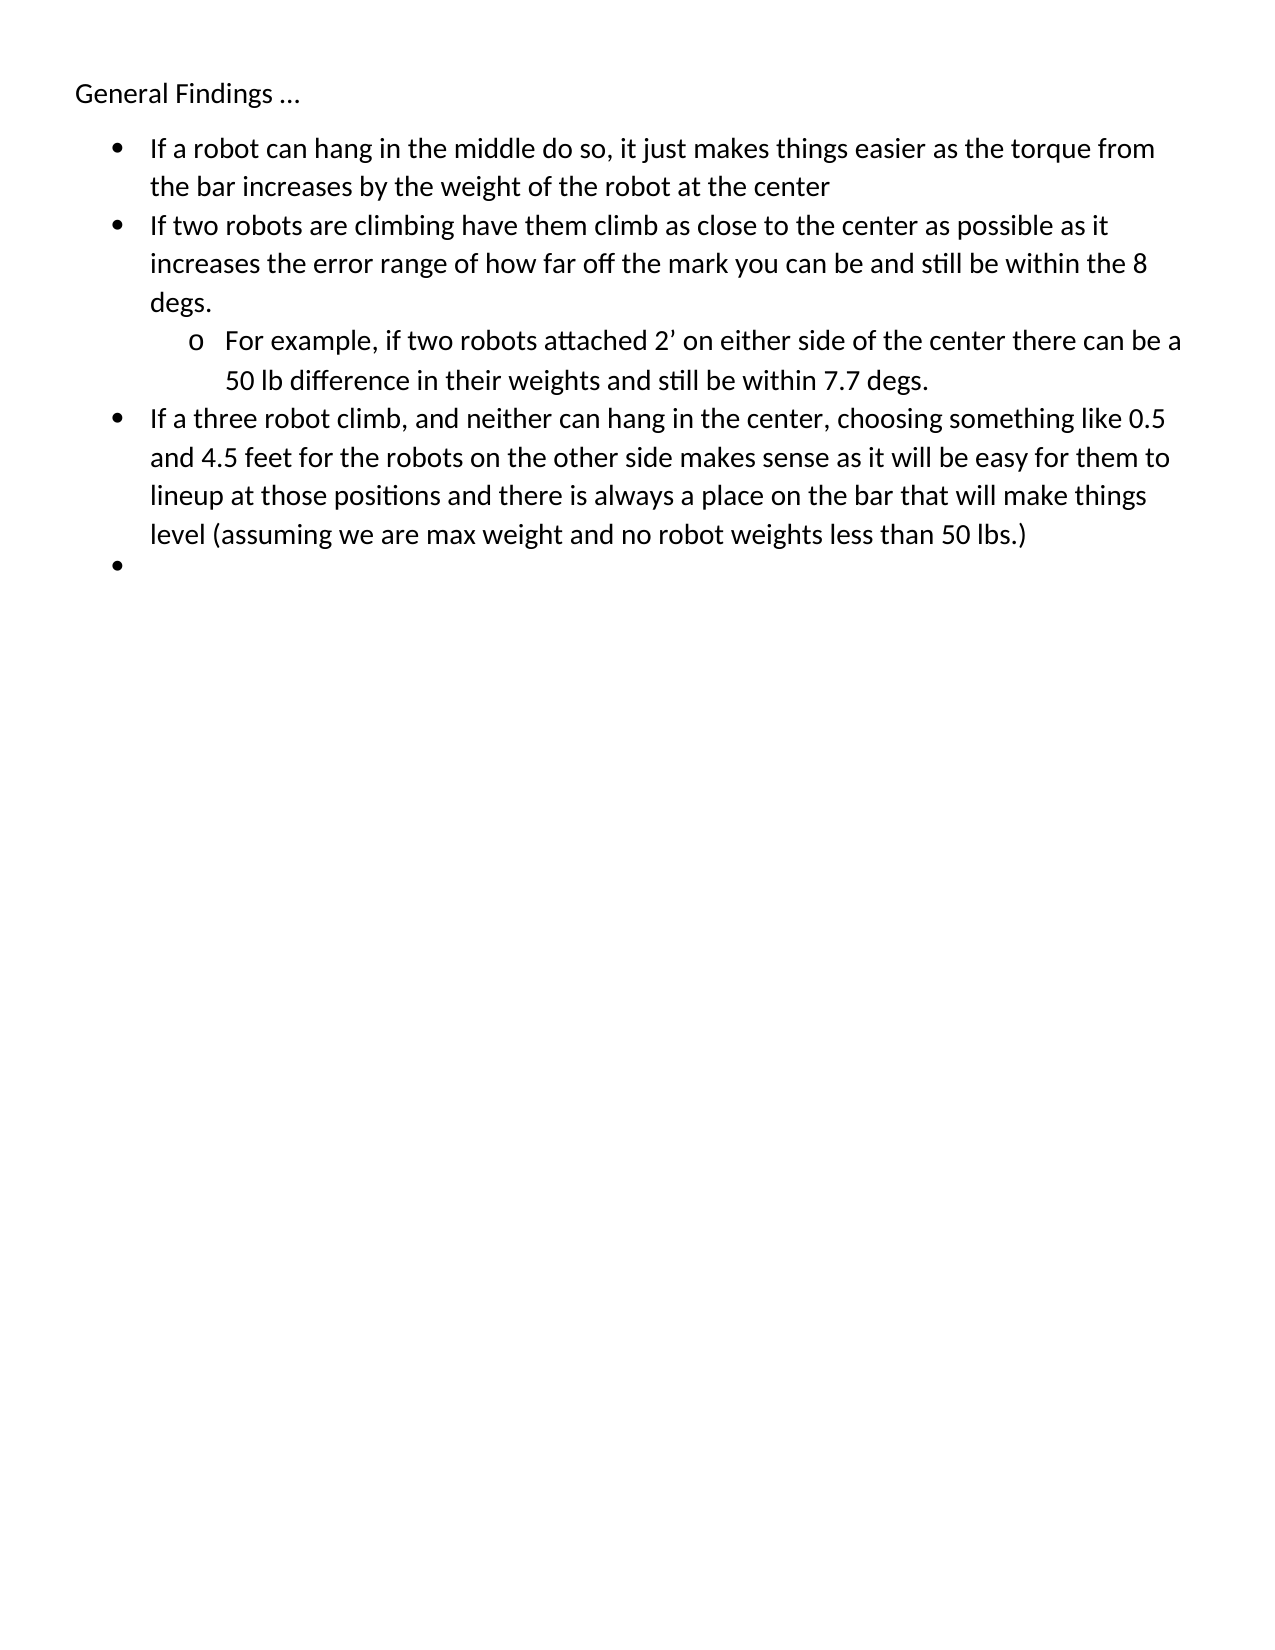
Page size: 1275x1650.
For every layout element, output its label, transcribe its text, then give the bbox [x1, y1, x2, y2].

list For example, if two robots attached 2’ on either side of the center there can be a 50 lb difference in their weights and still be within 7.7 degs. [187, 322, 1200, 398]
list If a three robot climb, and neither can hang in the center, choosing something like 0.5 and 4.5 feet for the robots on the other side makes sense as it will be easy for them to lineup at those positions and there is always a place on the bar that will make things level (assuming we are max weight and no robot weights less than 50 lbs.) [112, 401, 1200, 552]
list If a robot can hang in the middle do so, it just makes things easier as the torque from the bar increases by the weight of the robot at the center [112, 130, 1200, 204]
text General Findings … [75, 75, 1200, 111]
list If two robots are climbing have them climb as close to the center as possible as it increases the error range of how far off the mark you can be and still be within the 8 degs. [112, 207, 1200, 319]
